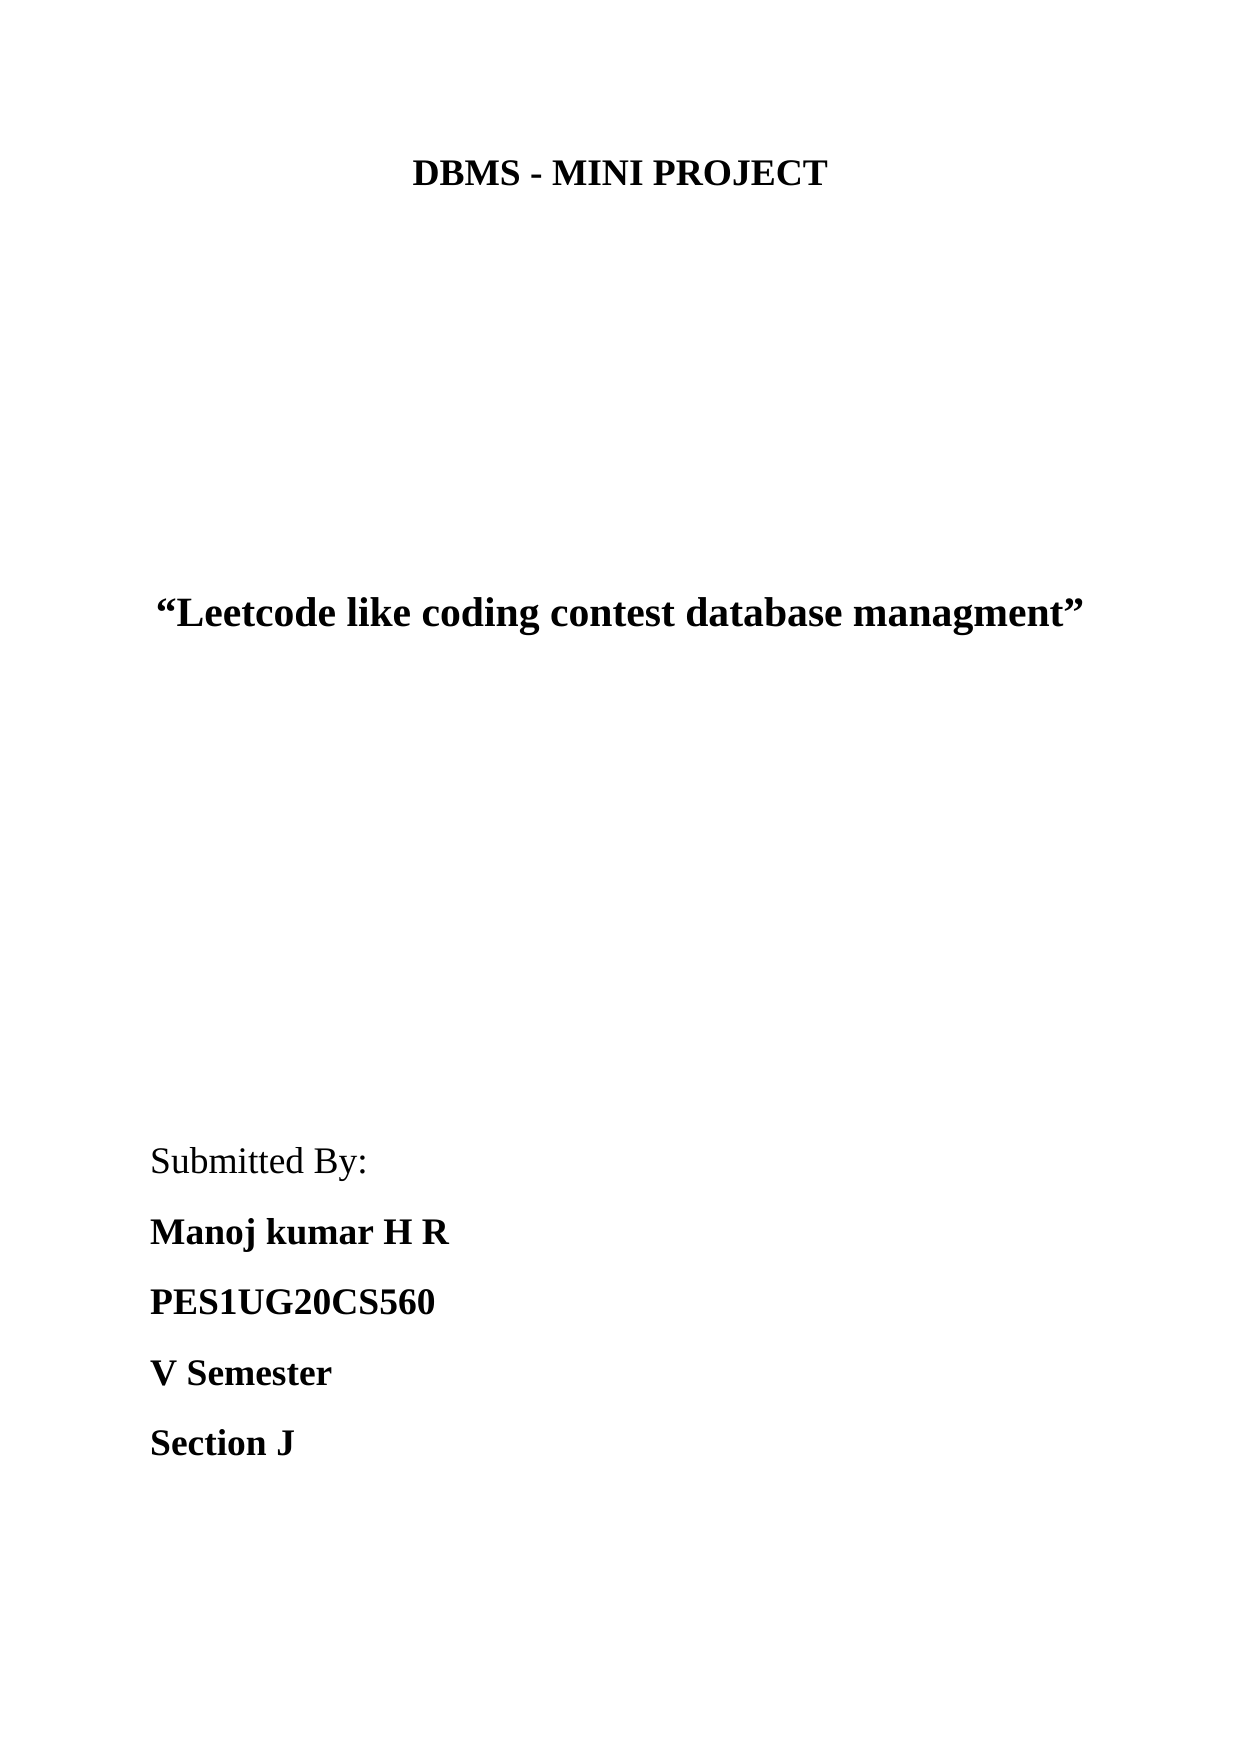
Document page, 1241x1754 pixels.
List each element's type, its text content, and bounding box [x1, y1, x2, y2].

text “Leetcode like coding contest database managment” [150, 588, 1090, 636]
text Submitted By: [150, 1139, 1090, 1182]
text V Semester [150, 1350, 1090, 1393]
text Section J [150, 1420, 1090, 1463]
text DBMS - MINI PROJECT [150, 150, 1090, 193]
text Manoj kumar H R [150, 1209, 1090, 1252]
text PES1UG20CS560 [150, 1279, 1090, 1323]
